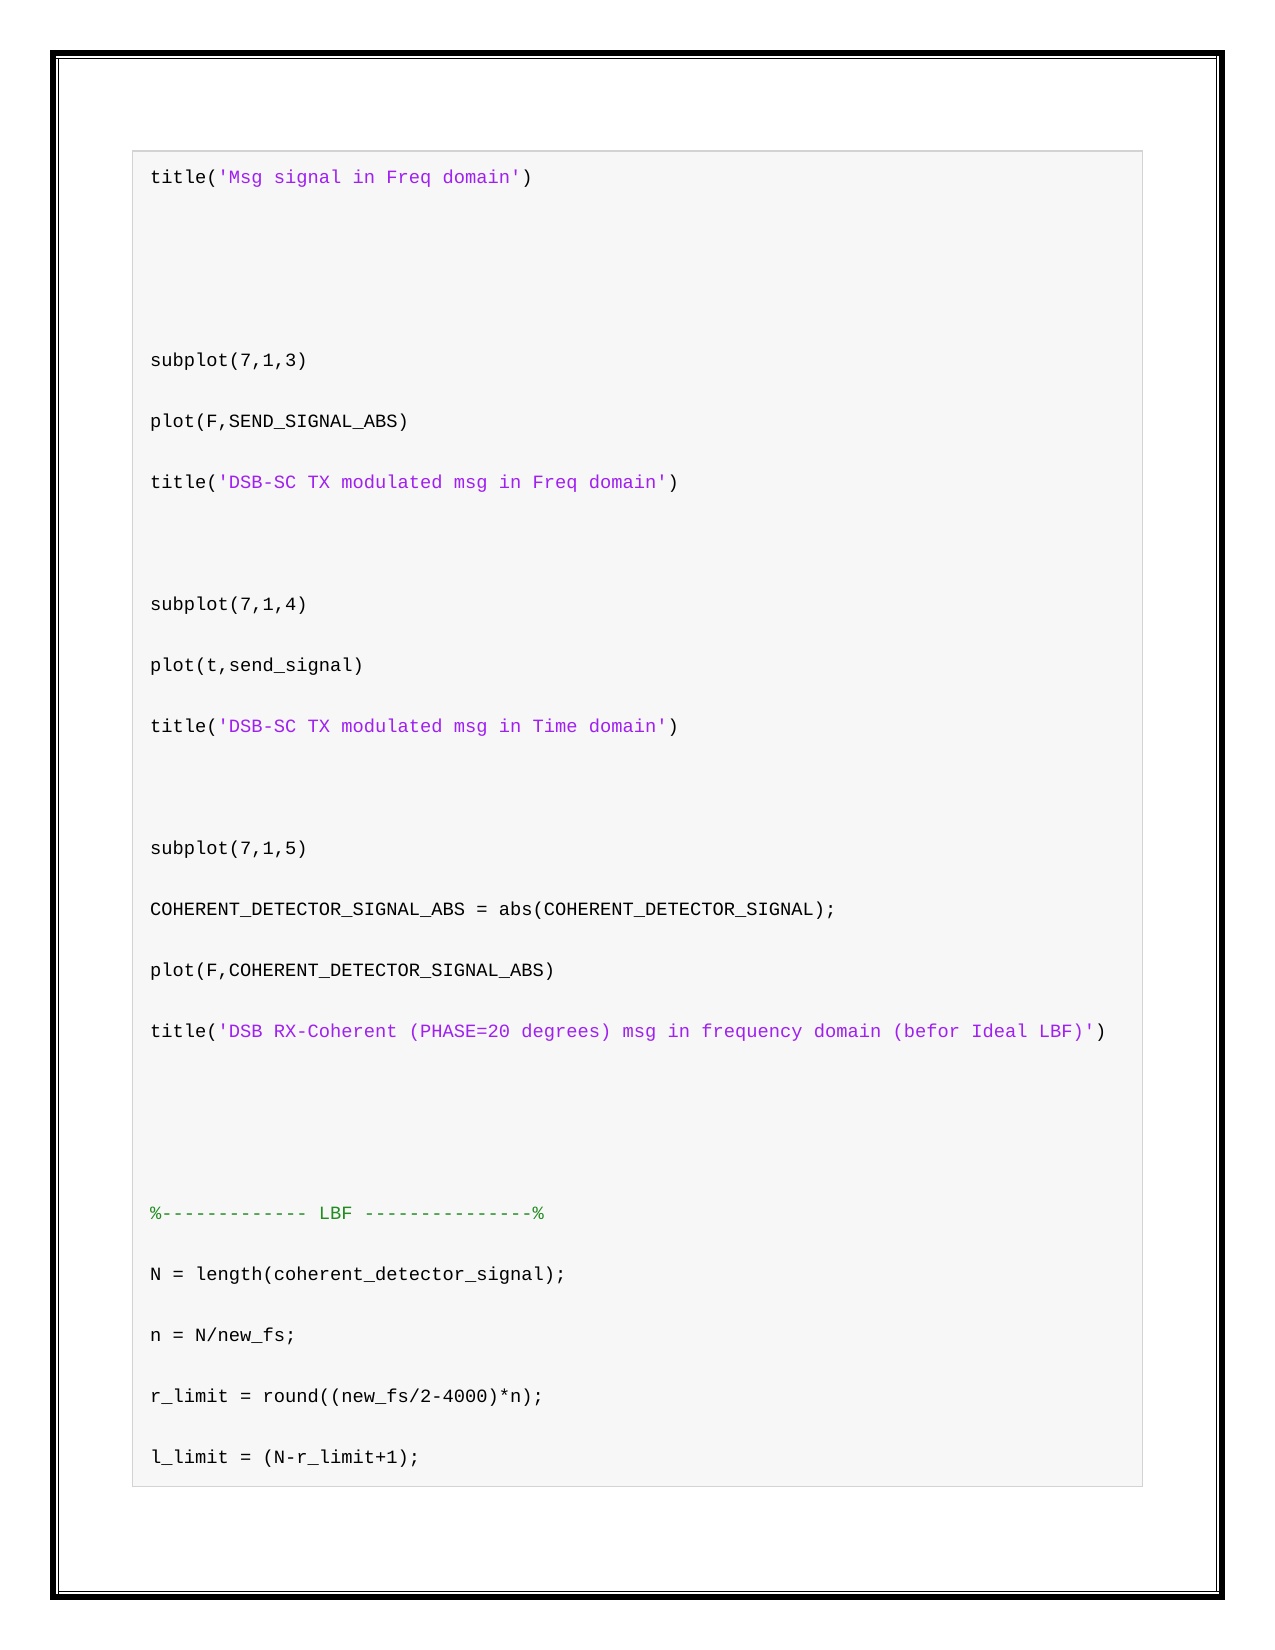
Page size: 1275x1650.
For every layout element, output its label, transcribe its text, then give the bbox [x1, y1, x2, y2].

text title('DSB RX-Coherent (PHASE=20 degrees) msg in frequency domain (befor Ideal LBF)') [133, 1003, 1142, 1043]
text COHERENT_DETECTOR_SIGNAL_ABS = abs(COHERENT_DETECTOR_SIGNAL); [133, 881, 1142, 921]
text n = N/new_fs; [133, 1308, 1142, 1347]
text subplot(7,1,3) [133, 333, 1142, 372]
text %------------- LBF ---------------% [133, 1186, 1142, 1225]
text title('Msg signal in Freq domain') [133, 152, 1142, 189]
text title('DSB-SC TX modulated msg in Freq domain') [133, 455, 1142, 494]
text subplot(7,1,5) [133, 820, 1142, 860]
text subplot(7,1,4) [133, 577, 1142, 616]
text title('DSB-SC TX modulated msg in Time domain') [133, 698, 1142, 738]
text plot(F,COHERENT_DETECTOR_SIGNAL_ABS) [133, 942, 1142, 982]
text r_limit = round((new_fs/2-4000)*n); [133, 1369, 1142, 1408]
text plot(F,SEND_SIGNAL_ABS) [133, 394, 1142, 433]
text N = length(coherent_detector_signal); [133, 1247, 1142, 1286]
text l_limit = (N-r_limit+1); [133, 1430, 1142, 1486]
text plot(t,send_signal) [133, 637, 1142, 677]
